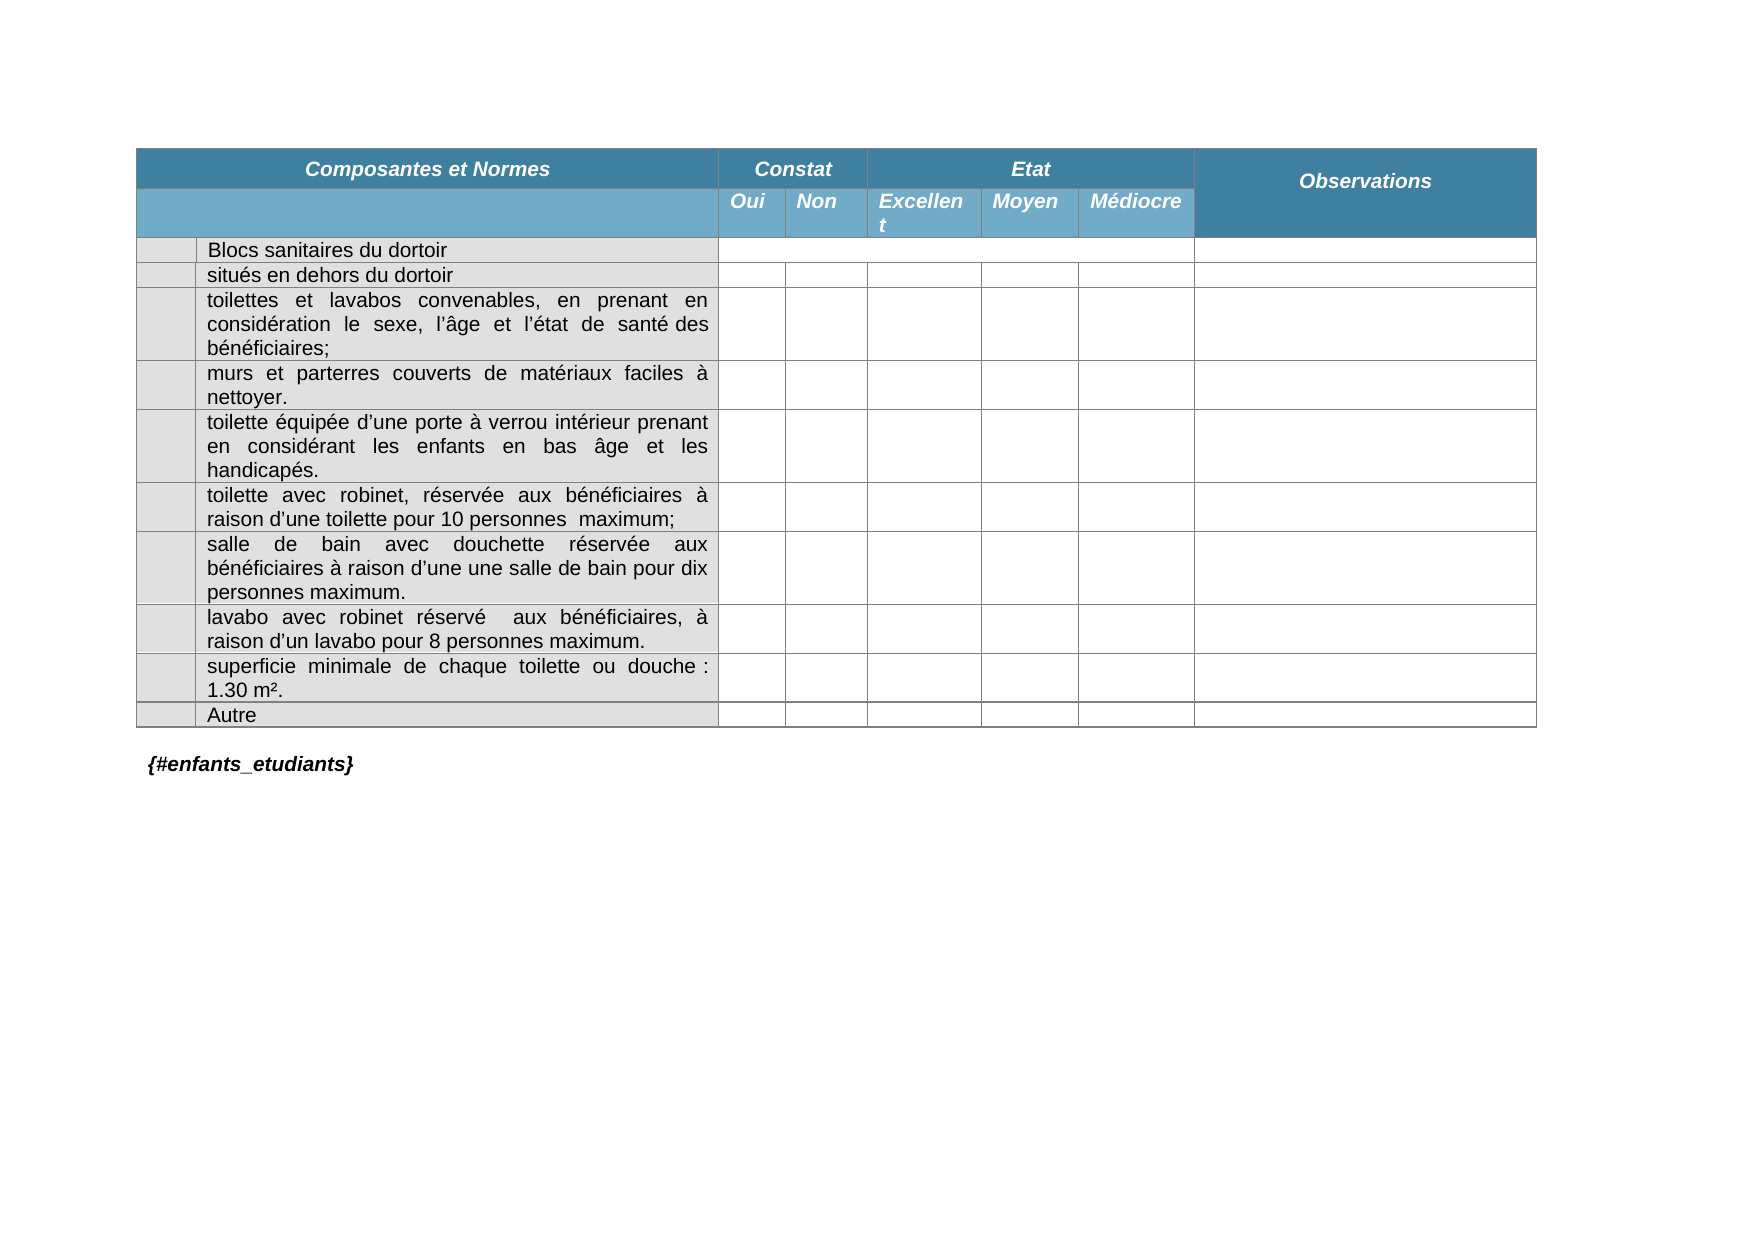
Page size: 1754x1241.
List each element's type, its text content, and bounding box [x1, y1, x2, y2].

table_cell [1195, 410, 1536, 482]
table_cell [1195, 361, 1536, 409]
table_cell lavabo avec robinet réservé aux bénéficiaires, à raison d’un lavabo pour 8 personnes maximum. [196, 605, 718, 652]
table_header Constat [719, 149, 867, 188]
table_cell [137, 483, 195, 531]
table_cell [1195, 263, 1536, 287]
table_cell [719, 263, 785, 287]
table_cell [982, 654, 1078, 701]
table_cell [1079, 605, 1194, 652]
table_cell [719, 703, 785, 726]
table_cell [786, 654, 867, 701]
table_cell [137, 189, 718, 237]
table_cell Excellent [868, 189, 981, 237]
table_cell [786, 410, 867, 482]
table_cell [786, 361, 867, 409]
table_header Observations [1195, 149, 1536, 237]
table_cell [137, 654, 195, 701]
table_cell [786, 483, 867, 531]
table_cell [137, 288, 195, 360]
table_cell [982, 361, 1078, 409]
table_cell [719, 288, 785, 360]
table_header Etat [868, 149, 1194, 188]
table_cell [1079, 410, 1194, 482]
table_cell [868, 605, 981, 652]
table_cell [786, 288, 867, 360]
table_cell [868, 410, 981, 482]
table_cell [137, 238, 196, 262]
table_cell toilette avec robinet, réservée aux bénéficiaires à raison d’une toilette pour 10 personnes maximum; [196, 483, 718, 531]
table_cell [1195, 288, 1536, 360]
table_cell [1195, 605, 1536, 652]
table_cell [1079, 361, 1194, 409]
table_cell [868, 361, 981, 409]
table_cell Autre [196, 703, 718, 726]
table_cell [1079, 263, 1194, 287]
table_cell [868, 263, 981, 287]
table_cell toilette équipée d’une porte à verrou intérieur prenant en considérant les enfants en bas âge et les handicapés. [196, 410, 718, 482]
table_cell [868, 483, 981, 531]
table_cell [719, 361, 785, 409]
table_cell [1079, 288, 1194, 360]
table_cell [982, 703, 1078, 726]
table_cell [137, 605, 195, 652]
table_cell [868, 532, 981, 603]
table_cell salle de bain avec douchette réservée aux bénéficiaires à raison d’une une salle de bain pour dix personnes maximum. [196, 532, 718, 603]
table_cell [719, 654, 785, 701]
table_cell superficie minimale de chaque toilette ou douche : 1.30 m². [196, 654, 718, 701]
table_cell murs et parterres couverts de matériaux faciles à nettoyer. [196, 361, 718, 409]
table_cell [1195, 654, 1536, 701]
table_cell [982, 605, 1078, 652]
table_cell [982, 263, 1078, 287]
text {#enfants_etudiants} [148, 751, 1606, 775]
table_cell [982, 288, 1078, 360]
table_cell [982, 483, 1078, 531]
table_cell [137, 410, 195, 482]
table_cell [1195, 238, 1536, 262]
table_cell situés en dehors du dortoir [196, 263, 718, 287]
table_cell [786, 703, 867, 726]
table_cell toilettes et lavabos convenables, en prenant en considération le sexe, l’âge et l’état de santé des bénéficiaires; [196, 288, 718, 360]
table_cell [719, 605, 785, 652]
table_cell [1195, 483, 1536, 531]
table_cell [137, 703, 195, 726]
table_cell [719, 238, 1194, 262]
table_cell [719, 483, 785, 531]
table_cell [1079, 703, 1194, 726]
table_cell [719, 410, 785, 482]
table_cell Moyen [982, 189, 1078, 237]
table_cell [1079, 483, 1194, 531]
table_cell [1195, 703, 1536, 726]
table_header Composantes et Normes [137, 149, 718, 188]
table_cell [786, 263, 867, 287]
table_cell Blocs sanitaires du dortoir [197, 238, 718, 262]
table_cell [1079, 654, 1194, 701]
table_cell Non [786, 189, 867, 237]
table_cell Médiocre [1079, 189, 1194, 237]
table_cell [719, 532, 785, 603]
table_cell [786, 605, 867, 652]
table_cell [868, 703, 981, 726]
table_cell [137, 361, 195, 409]
table_cell Oui [719, 189, 785, 237]
table_cell [786, 532, 867, 603]
table_cell [982, 532, 1078, 603]
table_cell [1079, 532, 1194, 603]
table_cell [982, 410, 1078, 482]
table_cell [137, 532, 195, 603]
table_cell [137, 263, 195, 287]
table_cell [1195, 532, 1536, 603]
table_cell [868, 288, 981, 360]
table_cell [868, 654, 981, 701]
